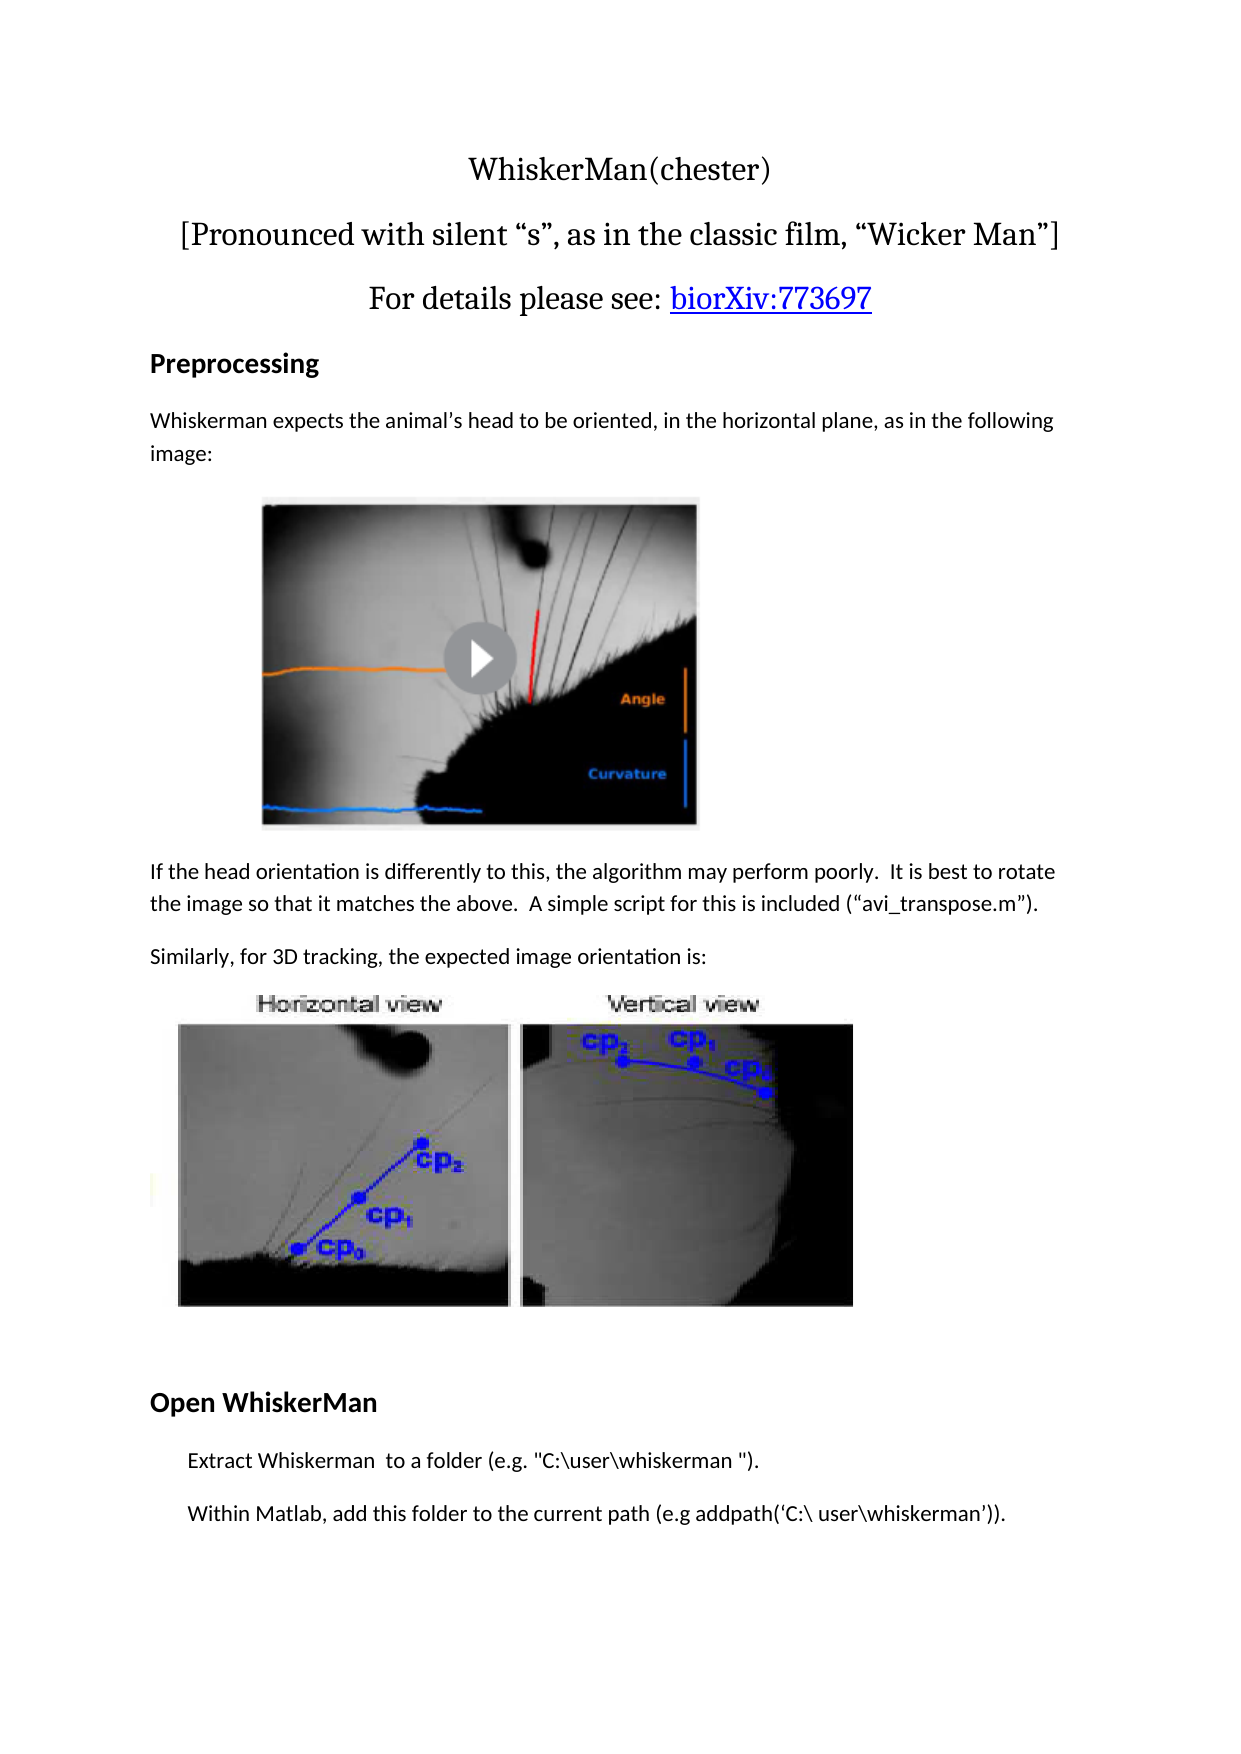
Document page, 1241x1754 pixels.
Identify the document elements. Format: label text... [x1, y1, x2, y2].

text WhiskerMan(chester) [150, 150, 1090, 188]
text If the head orientation is differently to this, the algorithm may perform poorly. It is best to rotate the image so that it matches the above. A simple script for this is included (“avi_transpose.m”). [150, 857, 1090, 917]
text Whiskerman expects the animal’s head to be oriented, in the horizontal plane, as in the following image: [150, 406, 1090, 467]
text Preprocessing [150, 345, 1090, 380]
text Within Matlab, add this folder to the current path (e.g addpath(‘C:\ user\whiskerman’)). [187, 1499, 1090, 1527]
text Open WhiskerMan [150, 1384, 1090, 1420]
text Extract Whiskerman to a folder (e.g. "C:\user\whiskerman "). [187, 1446, 1090, 1474]
text [Pronounced with silent “s”, as in the classic film, “Wicker Man”] [150, 215, 1090, 253]
text Similarly, for 3D tracking, the expected image orientation is: [150, 942, 1090, 971]
text For details please see: biorXiv:773697 [150, 280, 1090, 318]
